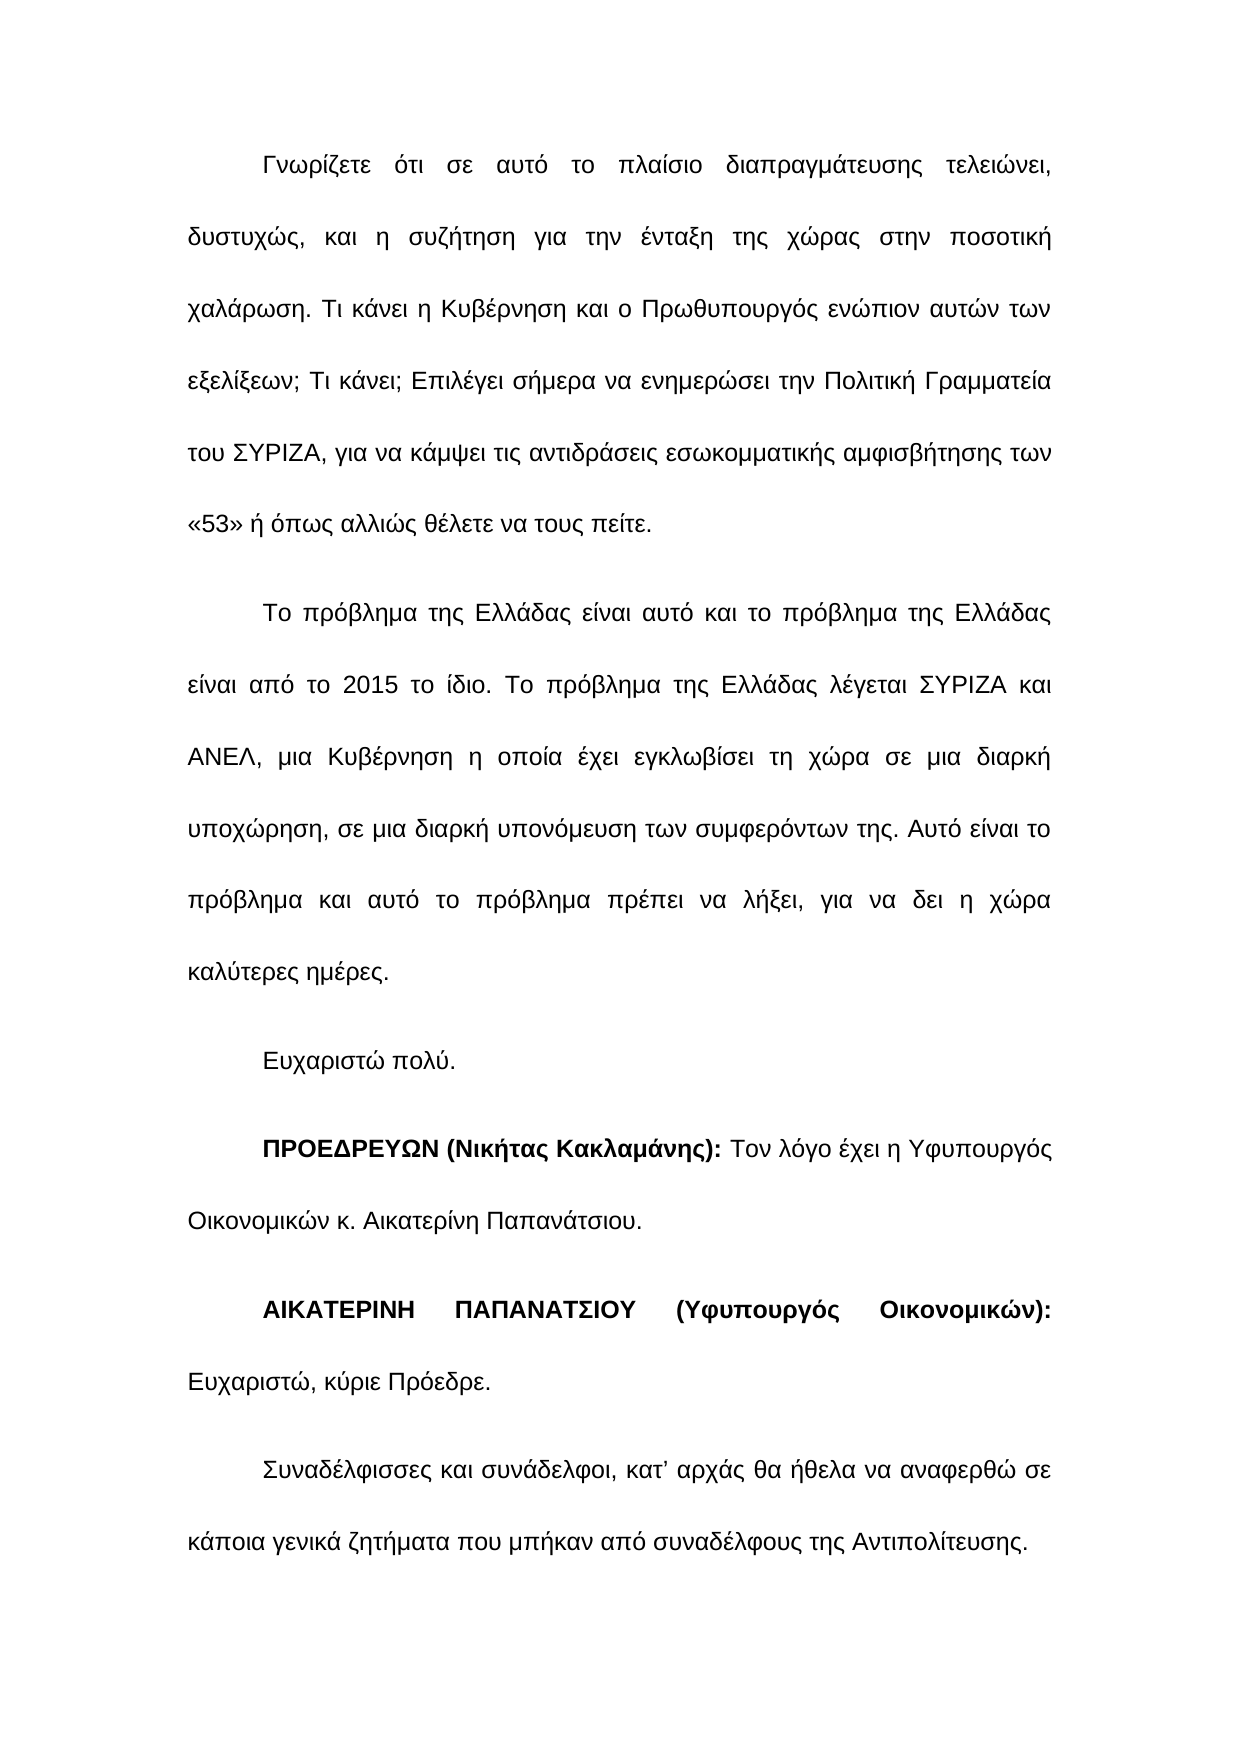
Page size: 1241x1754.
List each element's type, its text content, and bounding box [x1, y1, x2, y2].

text Συναδέλφισσες και συνάδελφοι, κατ’ αρχάς θα ήθελα να αναφερθώ σε κάποια γενικά ζητήματα που μπήκαν από συναδέλφους της Αντιπολίτευσης. [187, 1455, 1053, 1556]
text ΑΙΚΑΤΕΡΙΝΗ ΠΑΠΑΝΑΤΣΙΟΥ (Υφυπουργός Οικονομικών): Ευχαριστώ, κύριε Πρόεδρε. [187, 1295, 1053, 1395]
text Γνωρίζετε ότι σε αυτό το πλαίσιο διαπραγμάτευσης τελειώνει, δυστυχώς, και η συζήτηση για την ένταξη της χώρας στην ποσοτική χαλάρωση. Τι κάνει η Κυβέρνηση και ο Πρωθυπουργός ενώπιον αυτών των εξελίξεων; Τι κάνει; Επιλέγει σήμερα να ενημερώσει την Πολιτική Γραμματεία του ΣΥΡΙΖΑ, για να κάμψει τις αντιδράσεις εσωκομματικής αμφισβήτησης των «53» ή όπως αλλιώς θέλετε να τους πείτε. [187, 150, 1053, 538]
text ΠΡΟΕΔΡΕΥΩΝ (Νικήτας Κακλαμάνης): Τον λόγο έχει η Υφυπουργός Οικονομικών κ. Αικατερίνη Παπανάτσιου. [187, 1134, 1053, 1235]
text Ευχαριστώ πολύ. [187, 1046, 1053, 1074]
text Το πρόβλημα της Ελλάδας είναι αυτό και το πρόβλημα της Ελλάδας είναι από το 2015 το ίδιο. Το πρόβλημα της Ελλάδας λέγεται ΣΥΡΙΖΑ και ΑΝΕΛ, μια Κυβέρνηση η οποία έχει εγκλωβίσει τη χώρα σε μια διαρκή υποχώρηση, σε μια διαρκή υπονόμευση των συμφερόντων της. Αυτό είναι το πρόβλημα και αυτό το πρόβλημα πρέπει να λήξει, για να δει η χώρα καλύτερες ημέρες. [187, 598, 1053, 986]
